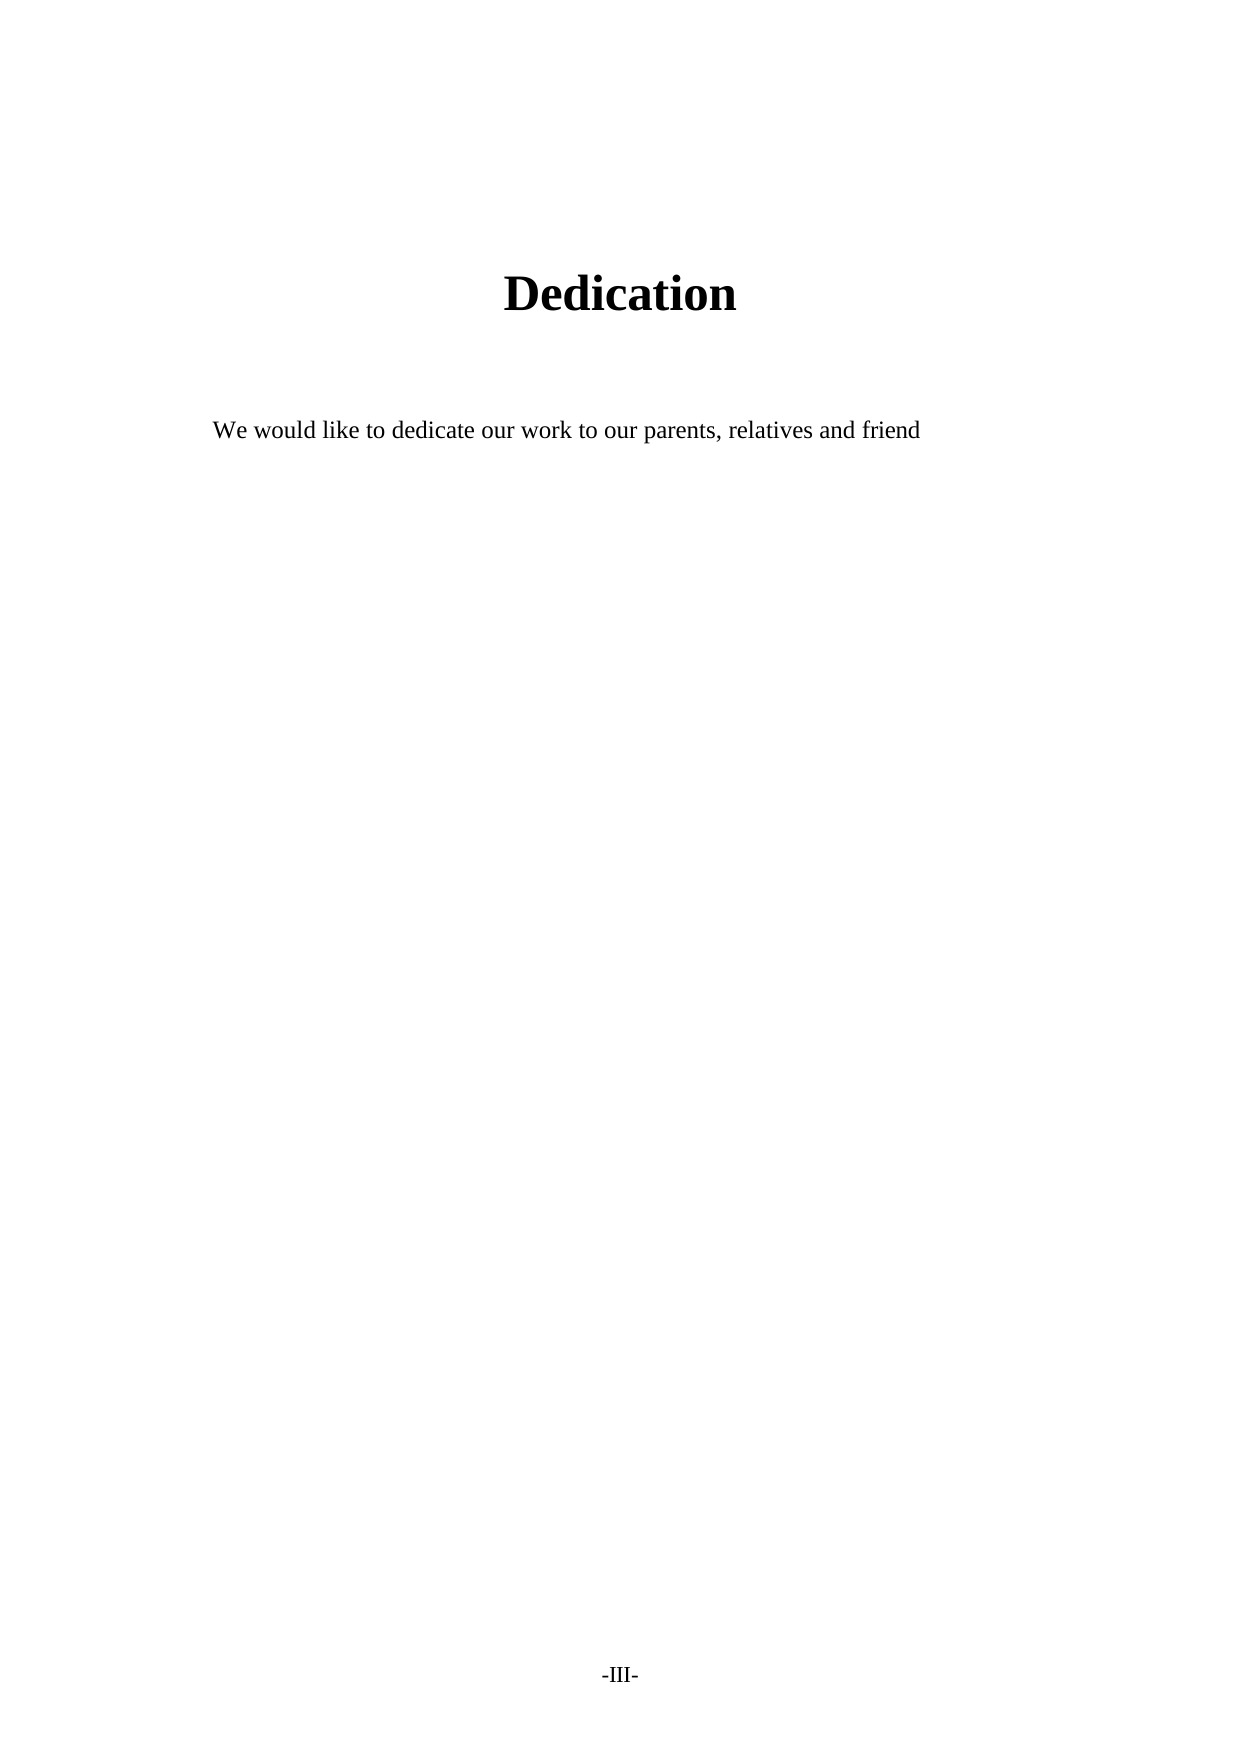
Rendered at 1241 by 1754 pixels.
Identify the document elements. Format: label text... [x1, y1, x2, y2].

text We would like to dedicate our work to our parents, relatives and friend [212, 415, 1073, 443]
subtitle Dedication [235, 263, 1005, 322]
